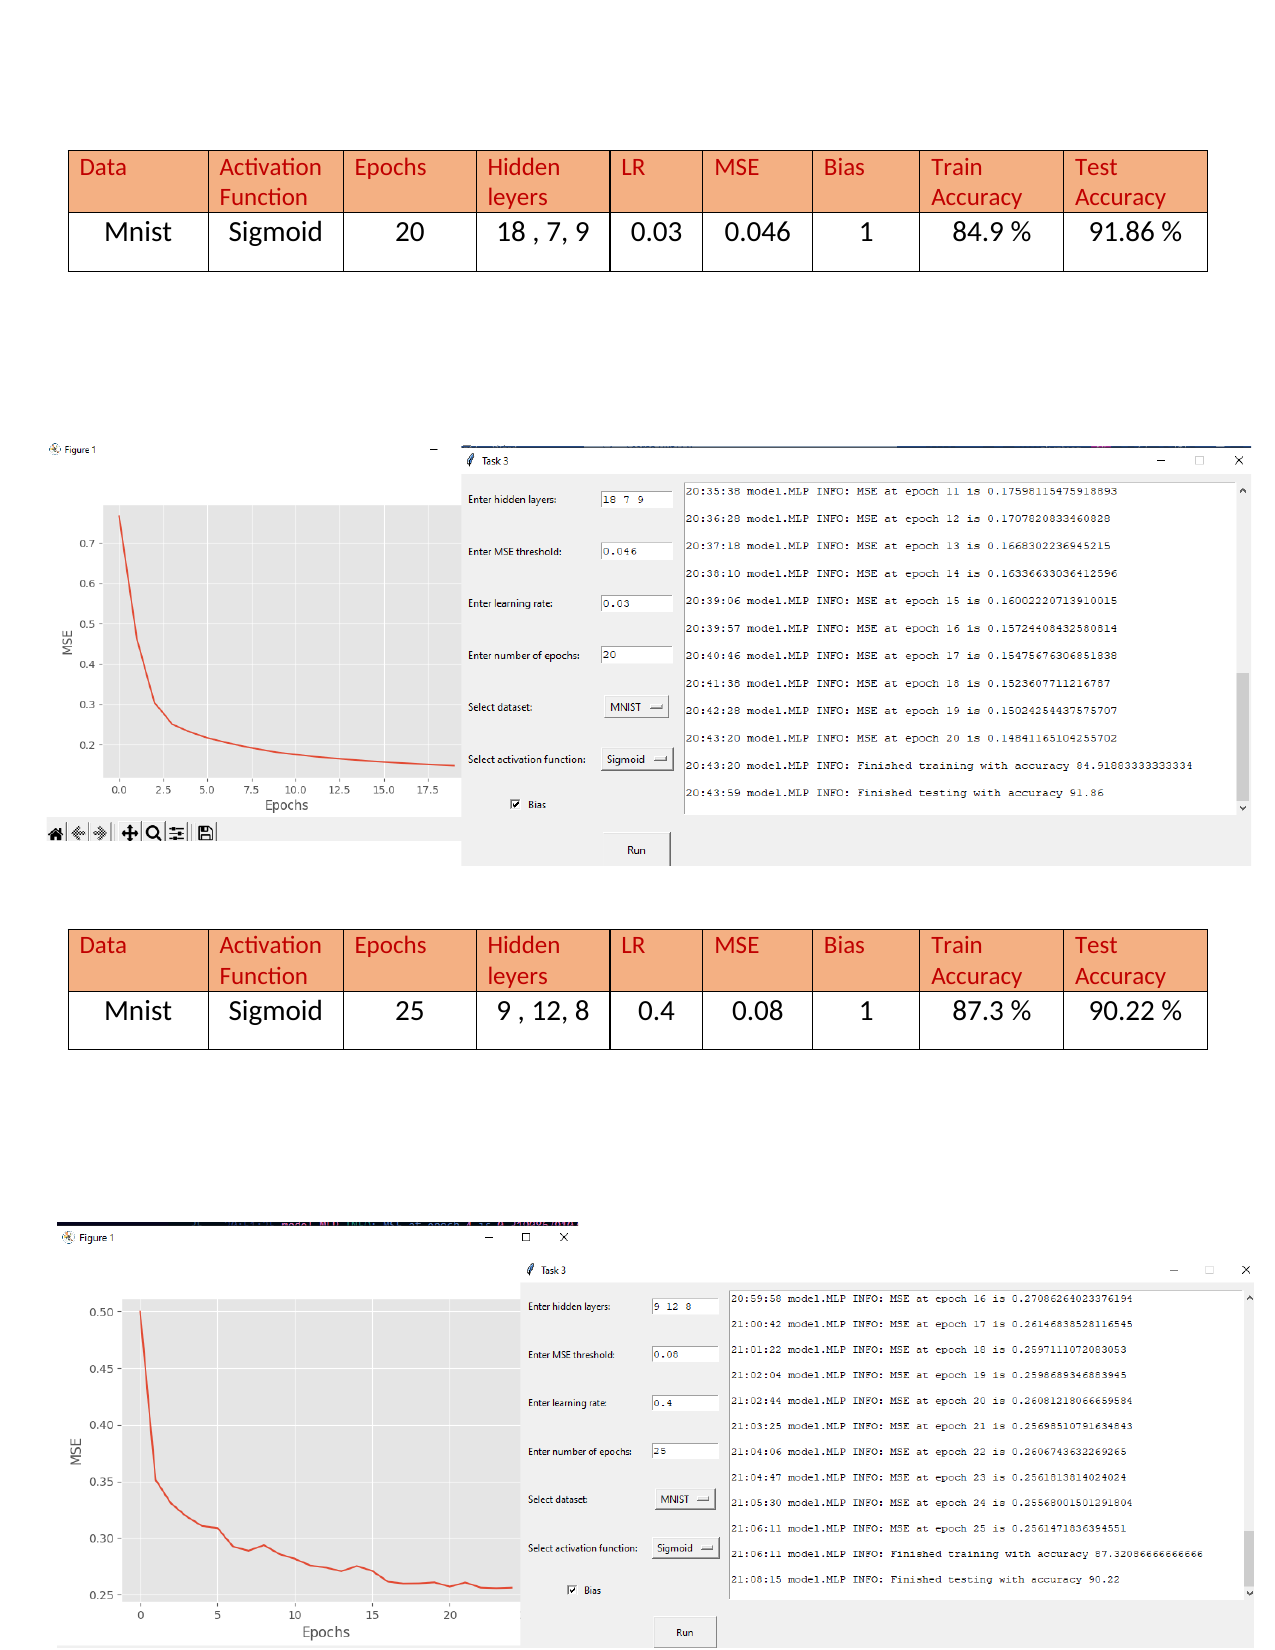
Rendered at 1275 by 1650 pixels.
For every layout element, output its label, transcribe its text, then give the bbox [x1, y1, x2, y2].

table_header Epochs [344, 151, 476, 212]
table_cell 0.046 [703, 213, 812, 271]
table_cell Sigmoid [209, 213, 343, 271]
table_cell 20 [344, 213, 476, 271]
table_header Activation Function [209, 930, 343, 991]
table_cell Sigmoid [209, 992, 343, 1049]
table_cell 0.08 [703, 992, 812, 1049]
table_header Activation Function [209, 151, 343, 212]
table_header LR [611, 930, 702, 991]
table_header Hidden leyers [477, 151, 609, 212]
table_cell 84.9 % [920, 213, 1063, 271]
table_header Train Accuracy [920, 930, 1063, 991]
table_header LR [611, 151, 702, 212]
table_cell 0.4 [611, 992, 702, 1049]
table_header Train Accuracy [920, 151, 1063, 212]
table_cell 91.86 % [1064, 213, 1207, 271]
table_header Epochs [344, 930, 476, 991]
table_header Test Accuracy [1064, 151, 1207, 212]
table_cell 0.03 [611, 213, 702, 271]
table_cell 18 , 7, 9 [477, 213, 609, 271]
table_header Test Accuracy [1064, 930, 1207, 991]
table_cell Mnist [69, 213, 208, 271]
table_cell Mnist [69, 992, 208, 1049]
table_header Bias [813, 151, 919, 212]
table_header Hidden leyers [477, 930, 609, 991]
table_cell 9 , 12, 8 [477, 992, 609, 1049]
table_header Data [69, 151, 208, 212]
table_header Data [69, 930, 208, 991]
table_cell 25 [344, 992, 476, 1049]
table_header MSE [703, 930, 812, 991]
table_header MSE [703, 151, 812, 212]
table_cell 87.3 % [920, 992, 1063, 1049]
table_header Bias [813, 930, 919, 991]
table_cell 90.22 % [1064, 992, 1207, 1049]
table_cell 1 [813, 992, 919, 1049]
picture [56, 1222, 1254, 1647]
table_cell 1 [813, 213, 919, 271]
picture [45, 440, 1251, 865]
